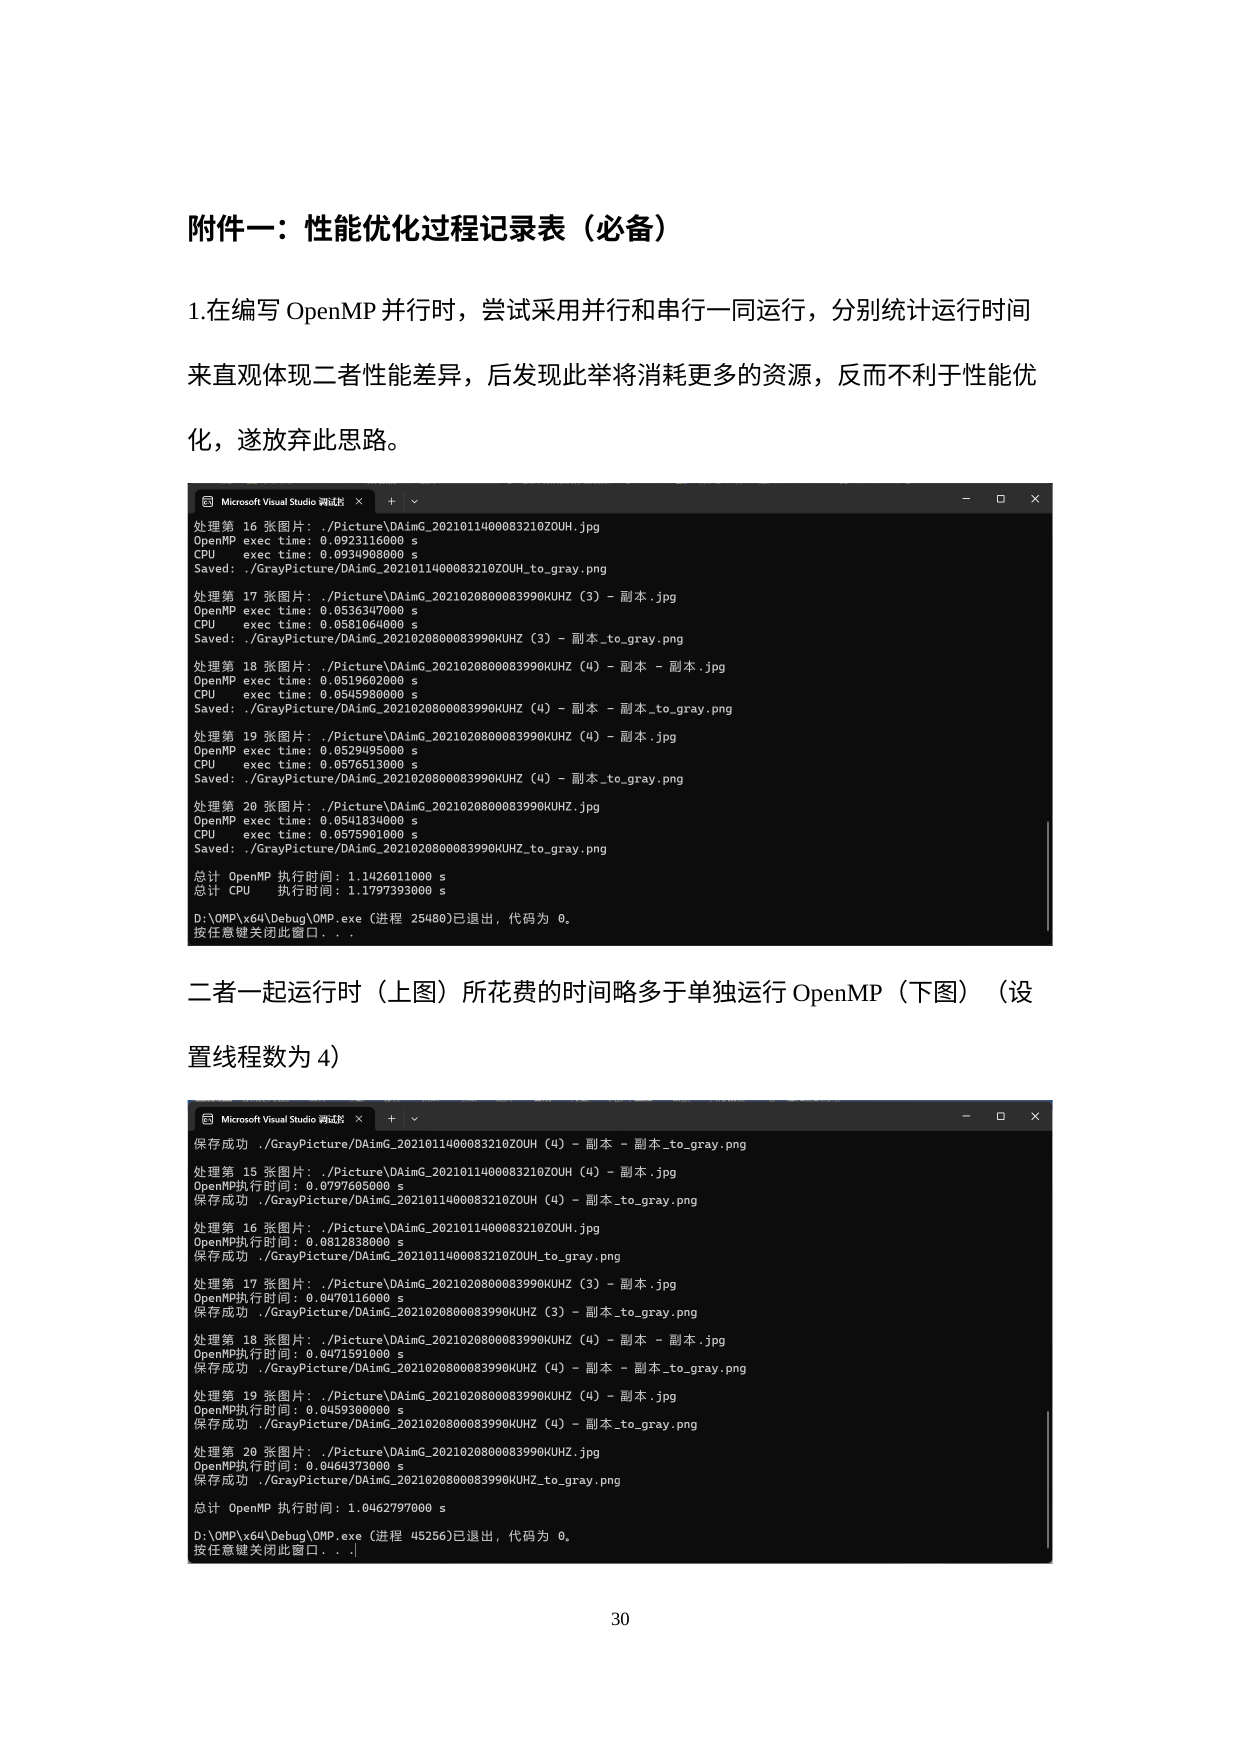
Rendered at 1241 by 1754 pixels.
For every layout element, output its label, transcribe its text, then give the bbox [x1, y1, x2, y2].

picture [187, 1100, 1053, 1564]
text 二者一起运行时（上图）所花费的时间略多于单独运行OpenMP（下图）（设置线程数为4） [187, 958, 1053, 1088]
picture [187, 483, 1053, 946]
text 1.在编写OpenMP并行时，尝试采用并行和串行一同运行，分别统计运行时间来直观体现二者性能差异，后发现此举将消耗更多的资源，反而不利于性能优化，遂放弃此思路。 [187, 276, 1053, 471]
text 附件一：性能优化过程记录表（必备） [187, 194, 1053, 259]
